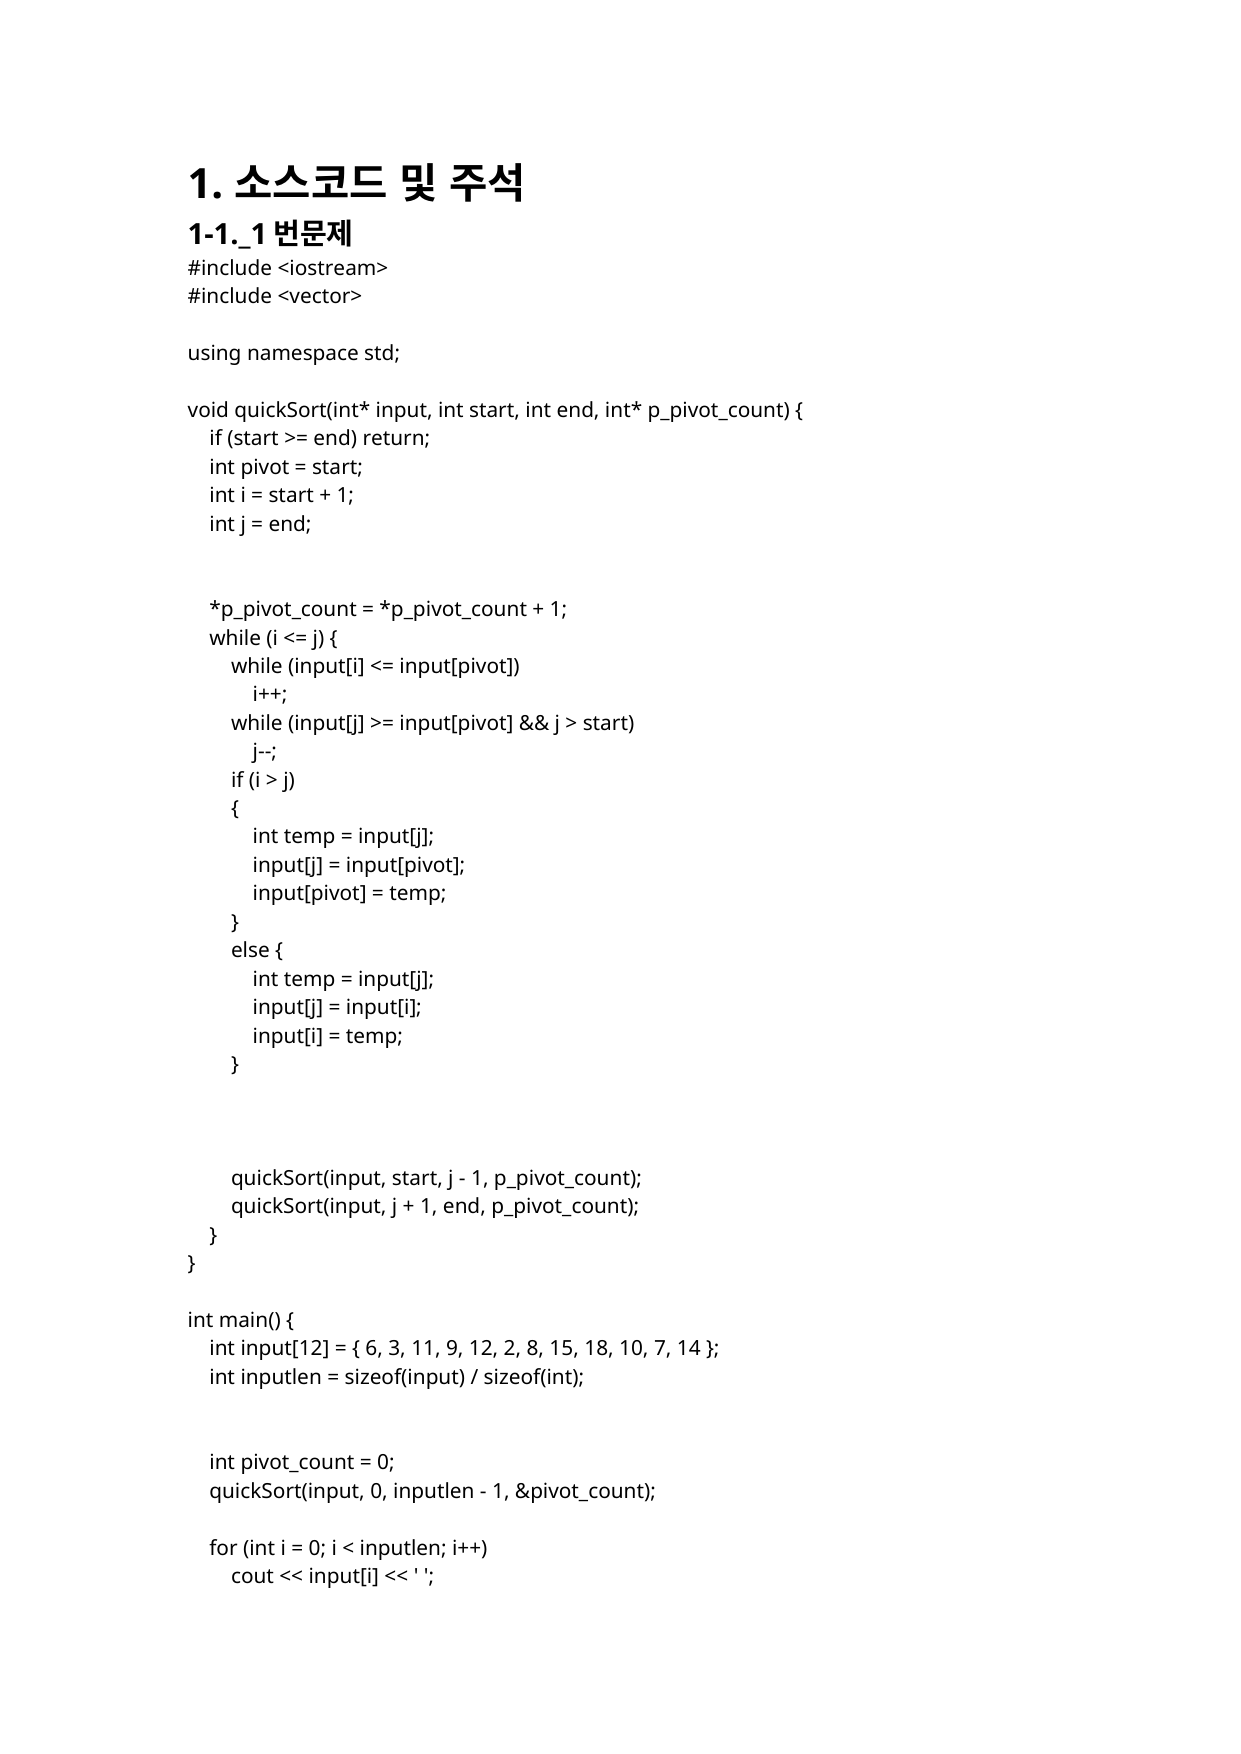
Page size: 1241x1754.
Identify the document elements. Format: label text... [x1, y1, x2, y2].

list 1-1._1번문제 [187, 211, 1053, 253]
list i++; [187, 679, 1053, 708]
list 소스코드 및 주석 [187, 150, 1053, 211]
list *p_pivot_count = *p_pivot_count + 1; [187, 594, 1053, 623]
list if (start >= end) return; [187, 423, 1053, 452]
list } [187, 1220, 1053, 1248]
list quickSort(input, start, j - 1, p_pivot_count); [187, 1163, 1053, 1191]
list void quickSort(int* input, int start, int end, int* p_pivot_count) { [187, 395, 1053, 423]
list int inputlen = sizeof(input) / sizeof(int); [187, 1362, 1053, 1390]
list input[j] = input[i]; [187, 992, 1053, 1021]
list } [187, 907, 1053, 935]
list int main() { [187, 1305, 1053, 1333]
list while (i <= j) { [187, 623, 1053, 651]
list int i = start + 1; [187, 480, 1053, 509]
list int pivot = start; [187, 452, 1053, 480]
list int pivot_count = 0; [187, 1447, 1053, 1476]
list quickSort(input, j + 1, end, p_pivot_count); [187, 1191, 1053, 1220]
list while (input[i] <= input[pivot]) [187, 651, 1053, 679]
list #include <vector> [187, 281, 1053, 310]
list input[j] = input[pivot]; [187, 850, 1053, 878]
list } [187, 1049, 1053, 1078]
list int temp = input[j]; [187, 964, 1053, 992]
list } [187, 1248, 1053, 1277]
list while (input[j] >= input[pivot] && j > start) [187, 708, 1053, 736]
list j--; [187, 736, 1053, 765]
list int input[12] = { 6, 3, 11, 9, 12, 2, 8, 15, 18, 10, 7, 14 }; [187, 1333, 1053, 1362]
list { [187, 793, 1053, 822]
list else { [187, 935, 1053, 964]
list for (int i = 0; i < inputlen; i++) [187, 1533, 1053, 1561]
list input[i] = temp; [187, 1021, 1053, 1049]
list input[pivot] = temp; [187, 878, 1053, 907]
list if (i > j) [187, 765, 1053, 793]
list quickSort(input, 0, inputlen - 1, &pivot_count); [187, 1476, 1053, 1504]
list int temp = input[j]; [187, 822, 1053, 850]
list #include <iostream> [187, 253, 1053, 281]
list using namespace std; [187, 338, 1053, 367]
list cout << input[i] << ' '; [187, 1561, 1053, 1589]
list int j = end; [187, 509, 1053, 537]
